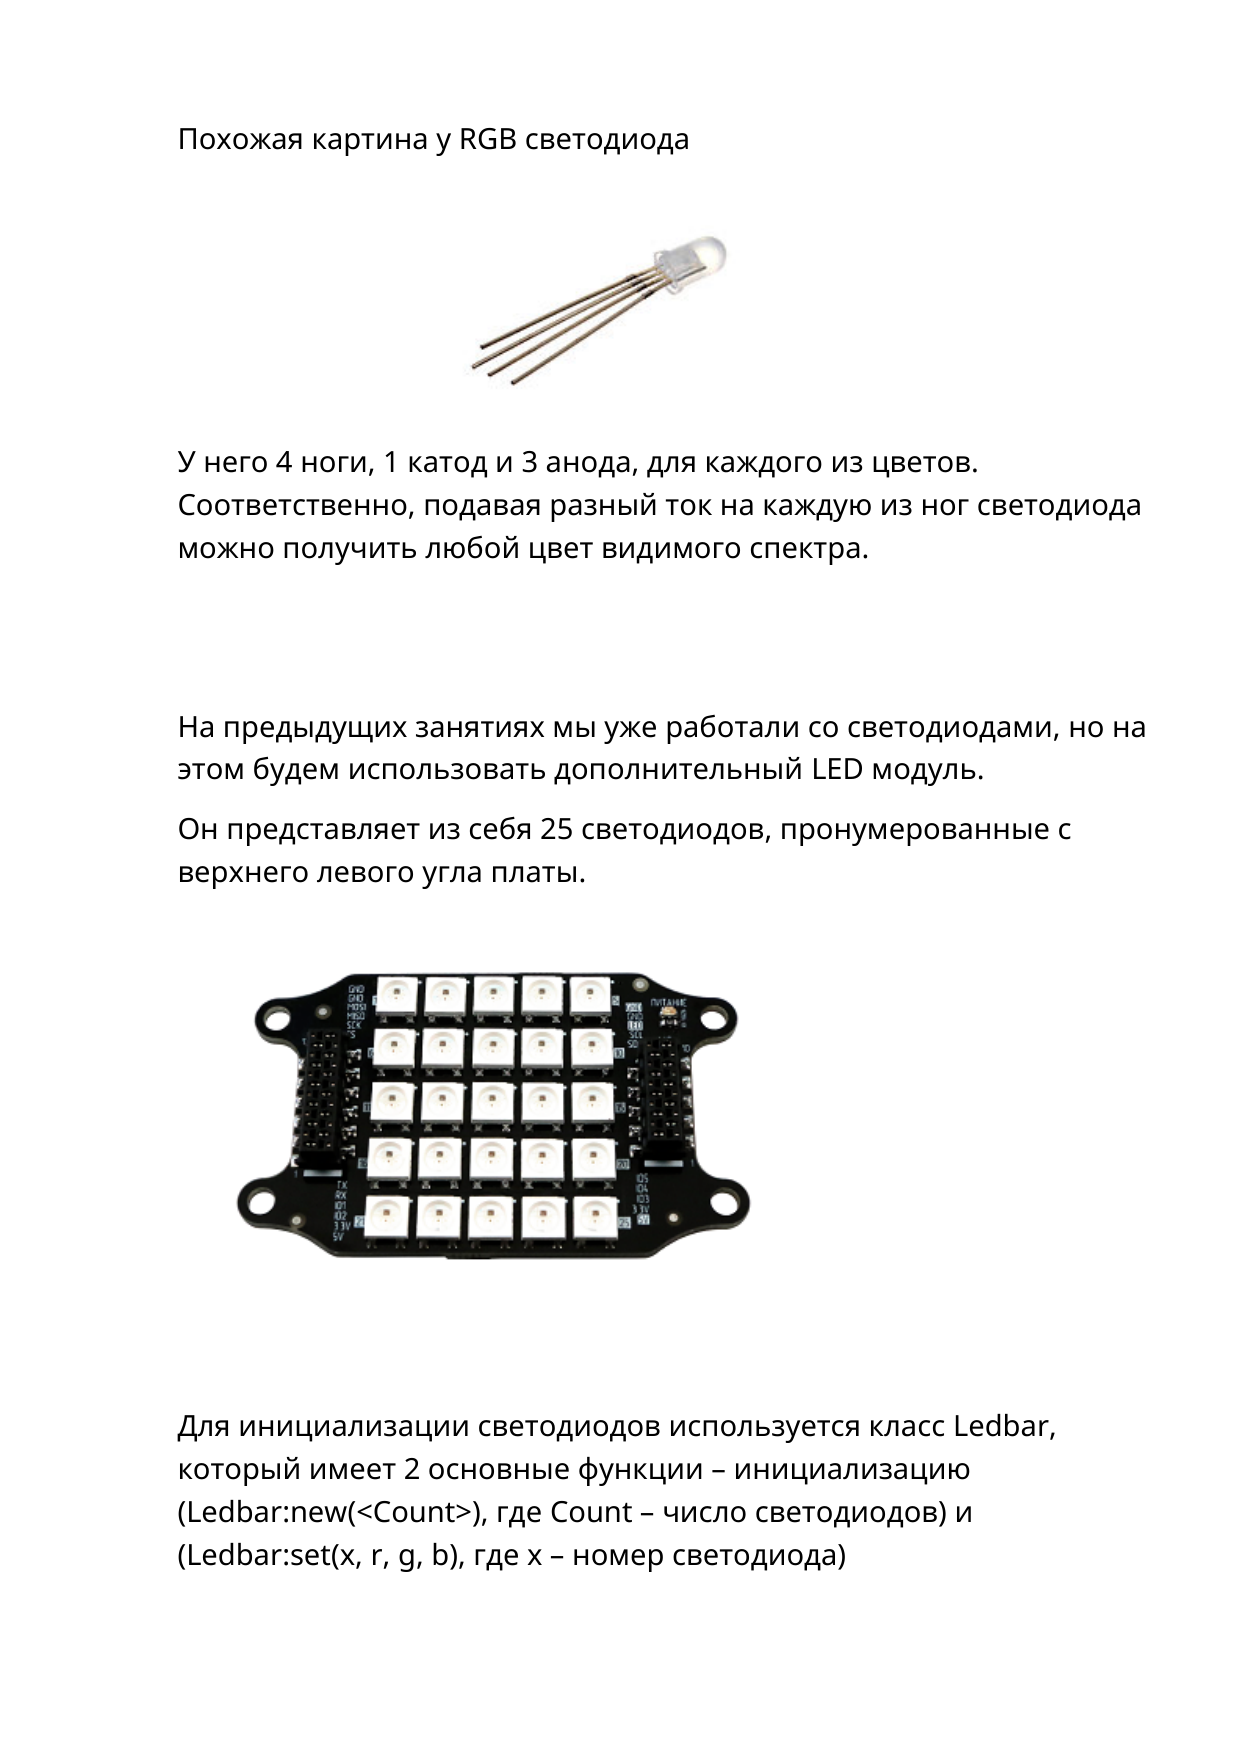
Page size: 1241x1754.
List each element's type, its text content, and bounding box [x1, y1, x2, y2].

text Он представляет из себя 25 светодиодов, пронумерованные с верхнего левого угла платы. [177, 808, 1152, 891]
text На предыдущих занятиях мы уже работали со светодиодами, но на этом будем использовать дополнительный LED модуль. [177, 706, 1152, 788]
text Для инициализации светодиодов используется класс Ledbar, который имеет 2 основные функции – инициализацию (Ledbar:new(<Count>), где Count – число светодиодов) и (Ledbar:set(x, r, g, b), где x – номер светодиода) [177, 1405, 1152, 1573]
picture [177, 910, 803, 1327]
text Похожая картина у RGB светодиода [177, 118, 1152, 158]
text У него 4 ноги, 1 катод и 3 анода, для каждого из цветов. Соответственно, подавая разный ток на каждую из ног светодиода можно получить любой цвет видимого спектра. [177, 178, 1152, 567]
picture [438, 188, 783, 419]
